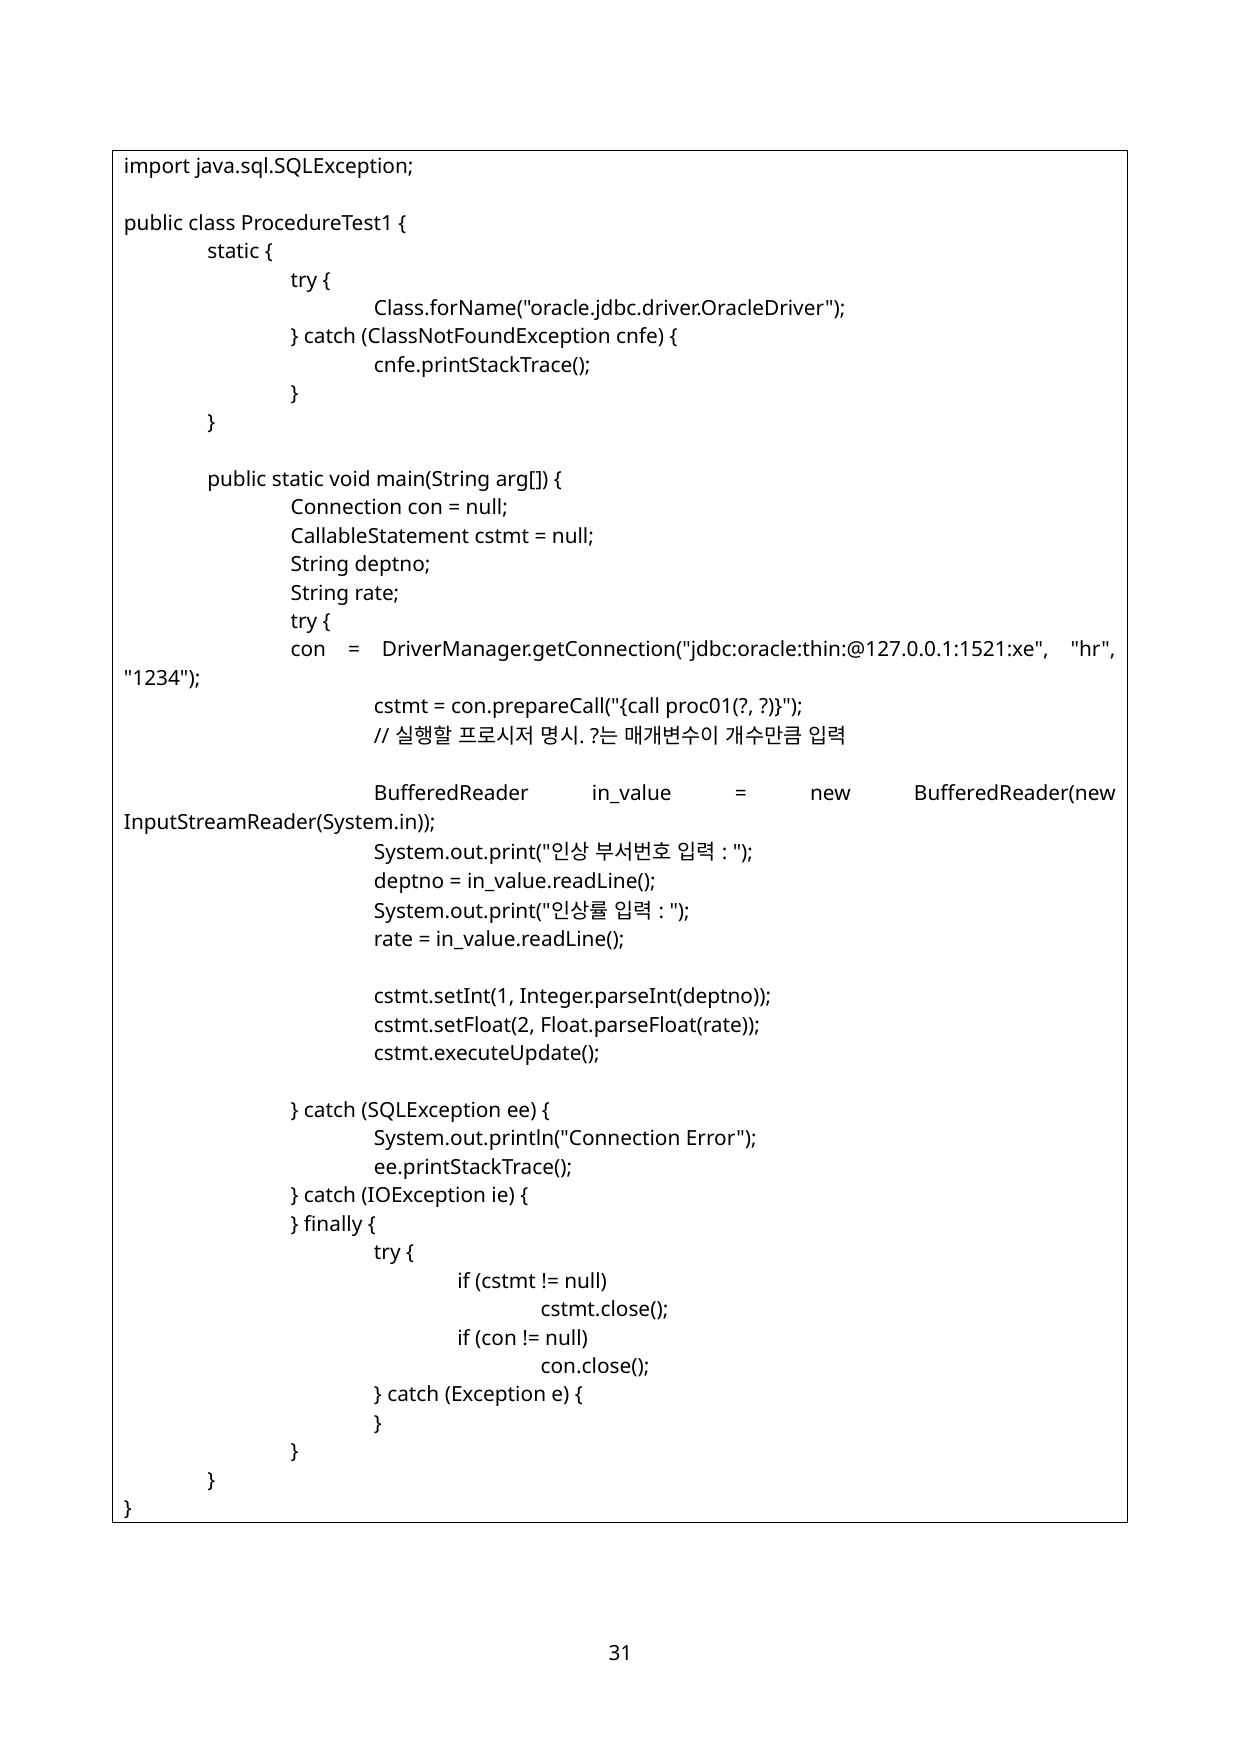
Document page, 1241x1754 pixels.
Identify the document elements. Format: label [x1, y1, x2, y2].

table_header [113, 151, 1127, 1522]
